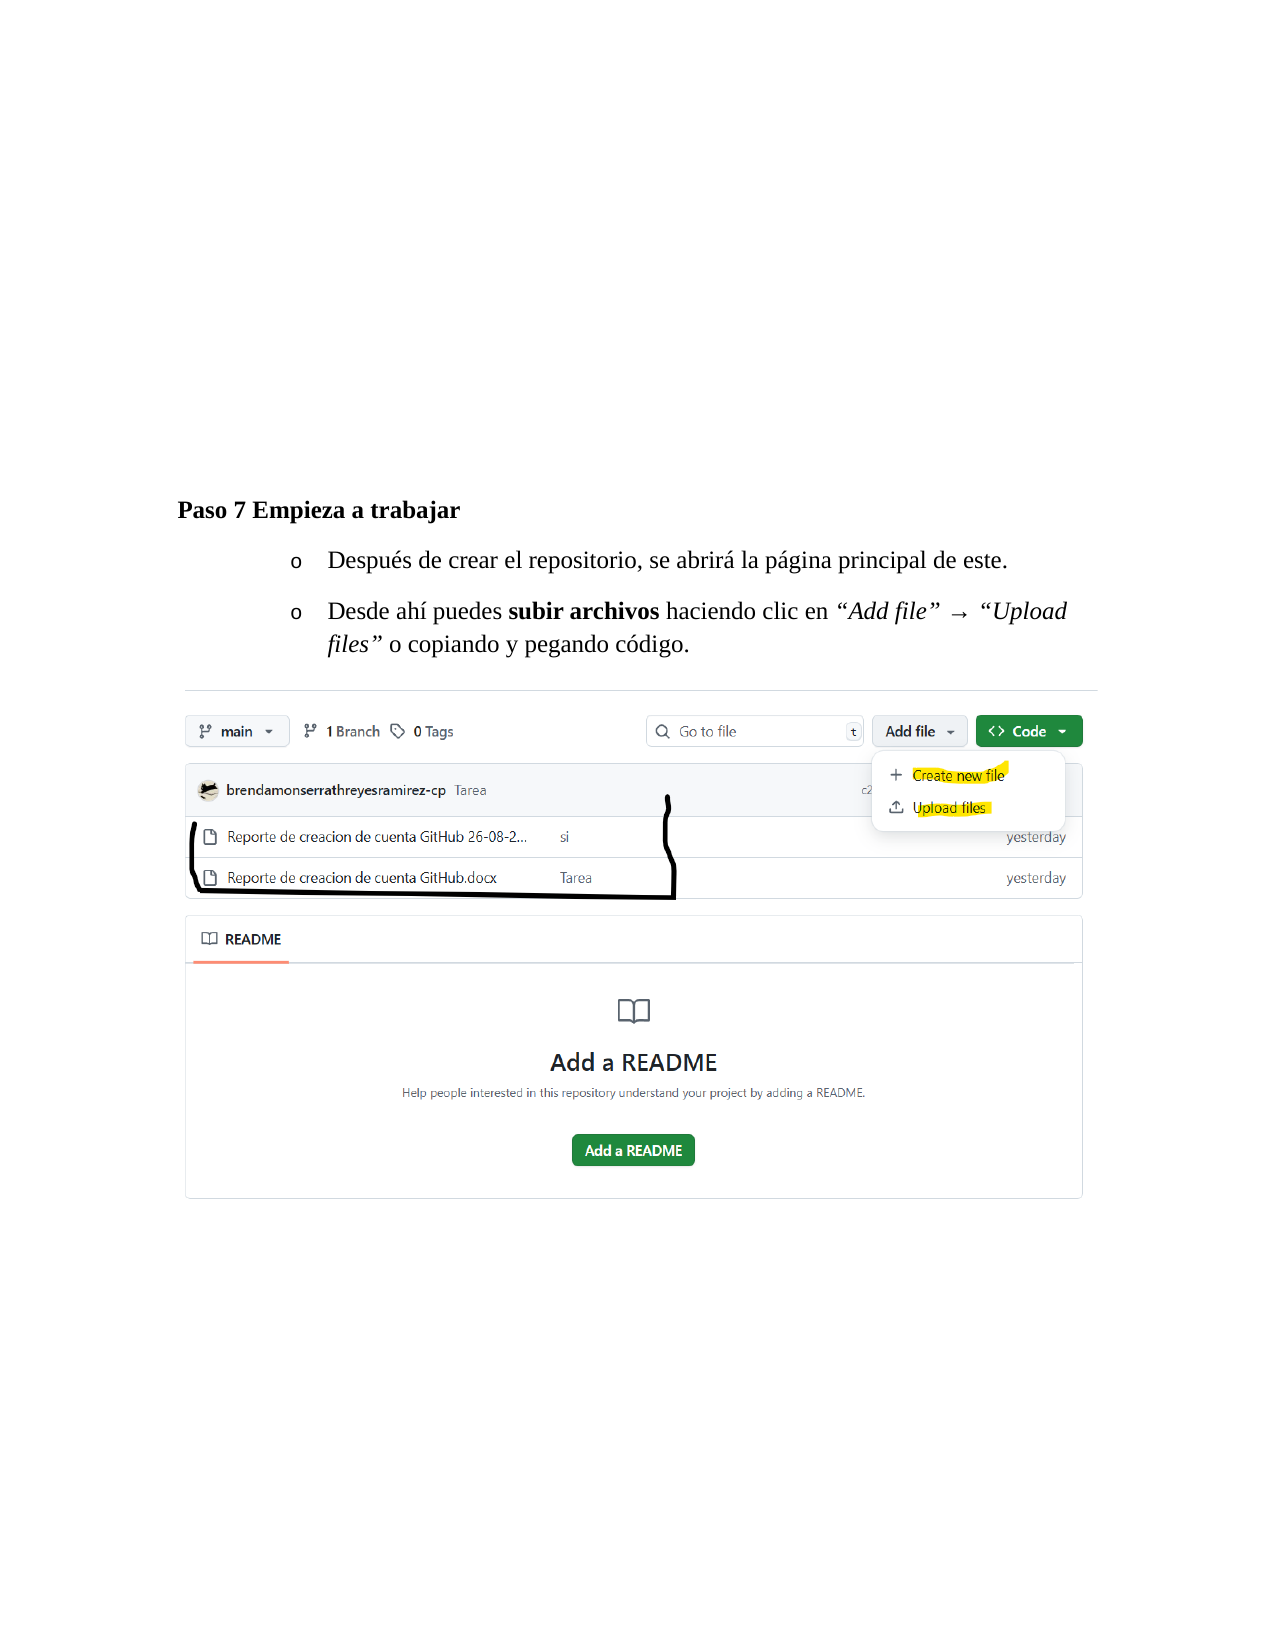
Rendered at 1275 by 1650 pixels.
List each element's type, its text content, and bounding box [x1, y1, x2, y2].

text Paso 7 Empieza a trabajar [177, 495, 1098, 524]
list Desde ahí puedes subir archivos haciendo clic en “Add file” → “Upload files” o copiando y pegando código. [290, 596, 1098, 658]
picture [177, 679, 1098, 1210]
list Después de crear el repositorio, se abrirá la página principal de este. [290, 545, 1098, 575]
